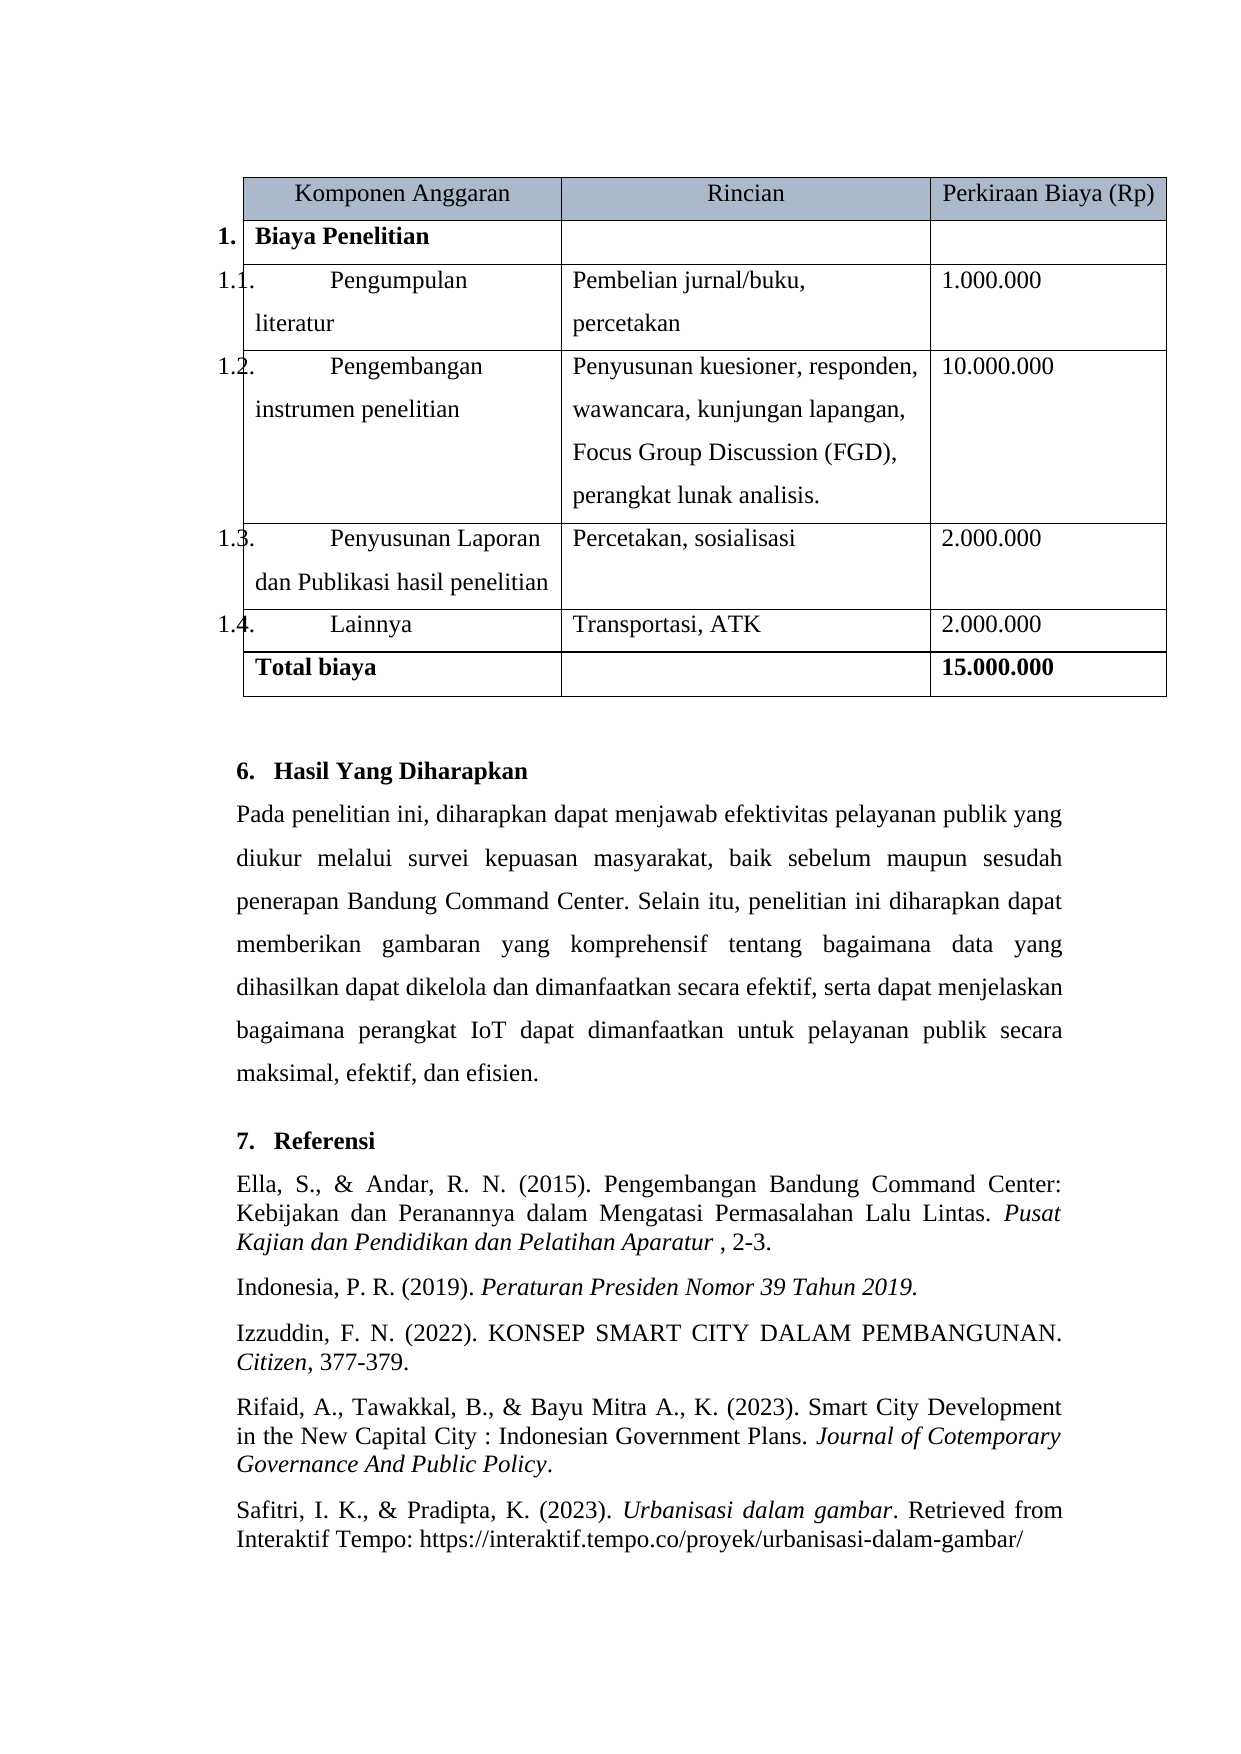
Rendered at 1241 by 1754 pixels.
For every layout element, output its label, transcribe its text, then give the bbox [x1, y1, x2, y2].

table_header Rincian [562, 178, 930, 220]
table_cell 1.000.000 [931, 265, 1166, 350]
table_cell Percetakan, sosialisasi [562, 524, 930, 608]
table_cell Total biaya [244, 653, 561, 696]
table_cell [562, 653, 930, 696]
table_cell Penyusunan Laporan dan Publikasi hasil penelitian [244, 524, 561, 608]
table_cell 10.000.000 [931, 351, 1166, 522]
table_cell 2.000.000 [931, 524, 1166, 608]
table_cell Transportasi, ATK [562, 610, 930, 651]
table_cell 2.000.000 [931, 610, 1166, 651]
table_header Perkiraan Biaya (Rp) [931, 178, 1166, 220]
table_cell Penyusunan kuesioner, responden, wawancara, kunjungan lapangan, Focus Group Discussion (FGD), perangkat lunak analisis. [562, 351, 930, 522]
table_cell 15.000.000 [931, 653, 1166, 696]
table_header Komponen Anggaran [244, 178, 561, 220]
table_cell Pembelian jurnal/buku, percetakan [562, 265, 930, 350]
table_cell Pengumpulan literatur [244, 265, 561, 350]
table_cell Pengembangan instrumen penelitian [244, 351, 561, 522]
table_cell Lainnya [244, 610, 561, 651]
list Hasil Yang Diharapkan [236, 756, 1063, 785]
table_cell [562, 221, 930, 264]
list Pada penelitian ini, diharapkan dapat menjawab efektivitas pelayanan publik yang diukur melalui survei kepuasan masyarakat, baik sebelum maupun sesudah penerapan Bandung Command Center. Selain itu, penelitian ini diharapkan dapat memberikan gambaran yang komprehensif tentang bagaimana data yang dihasilkan dapat dikelola dan dimanfaatkan secara efektif, serta dapat menjelaskan bagaimana perangkat IoT dapat dimanfaatkan untuk pelayanan publik secara maksimal, efektif, dan efisien. [236, 799, 1063, 1087]
table_cell Biaya Penelitian [244, 221, 561, 264]
table_cell [931, 221, 1166, 264]
